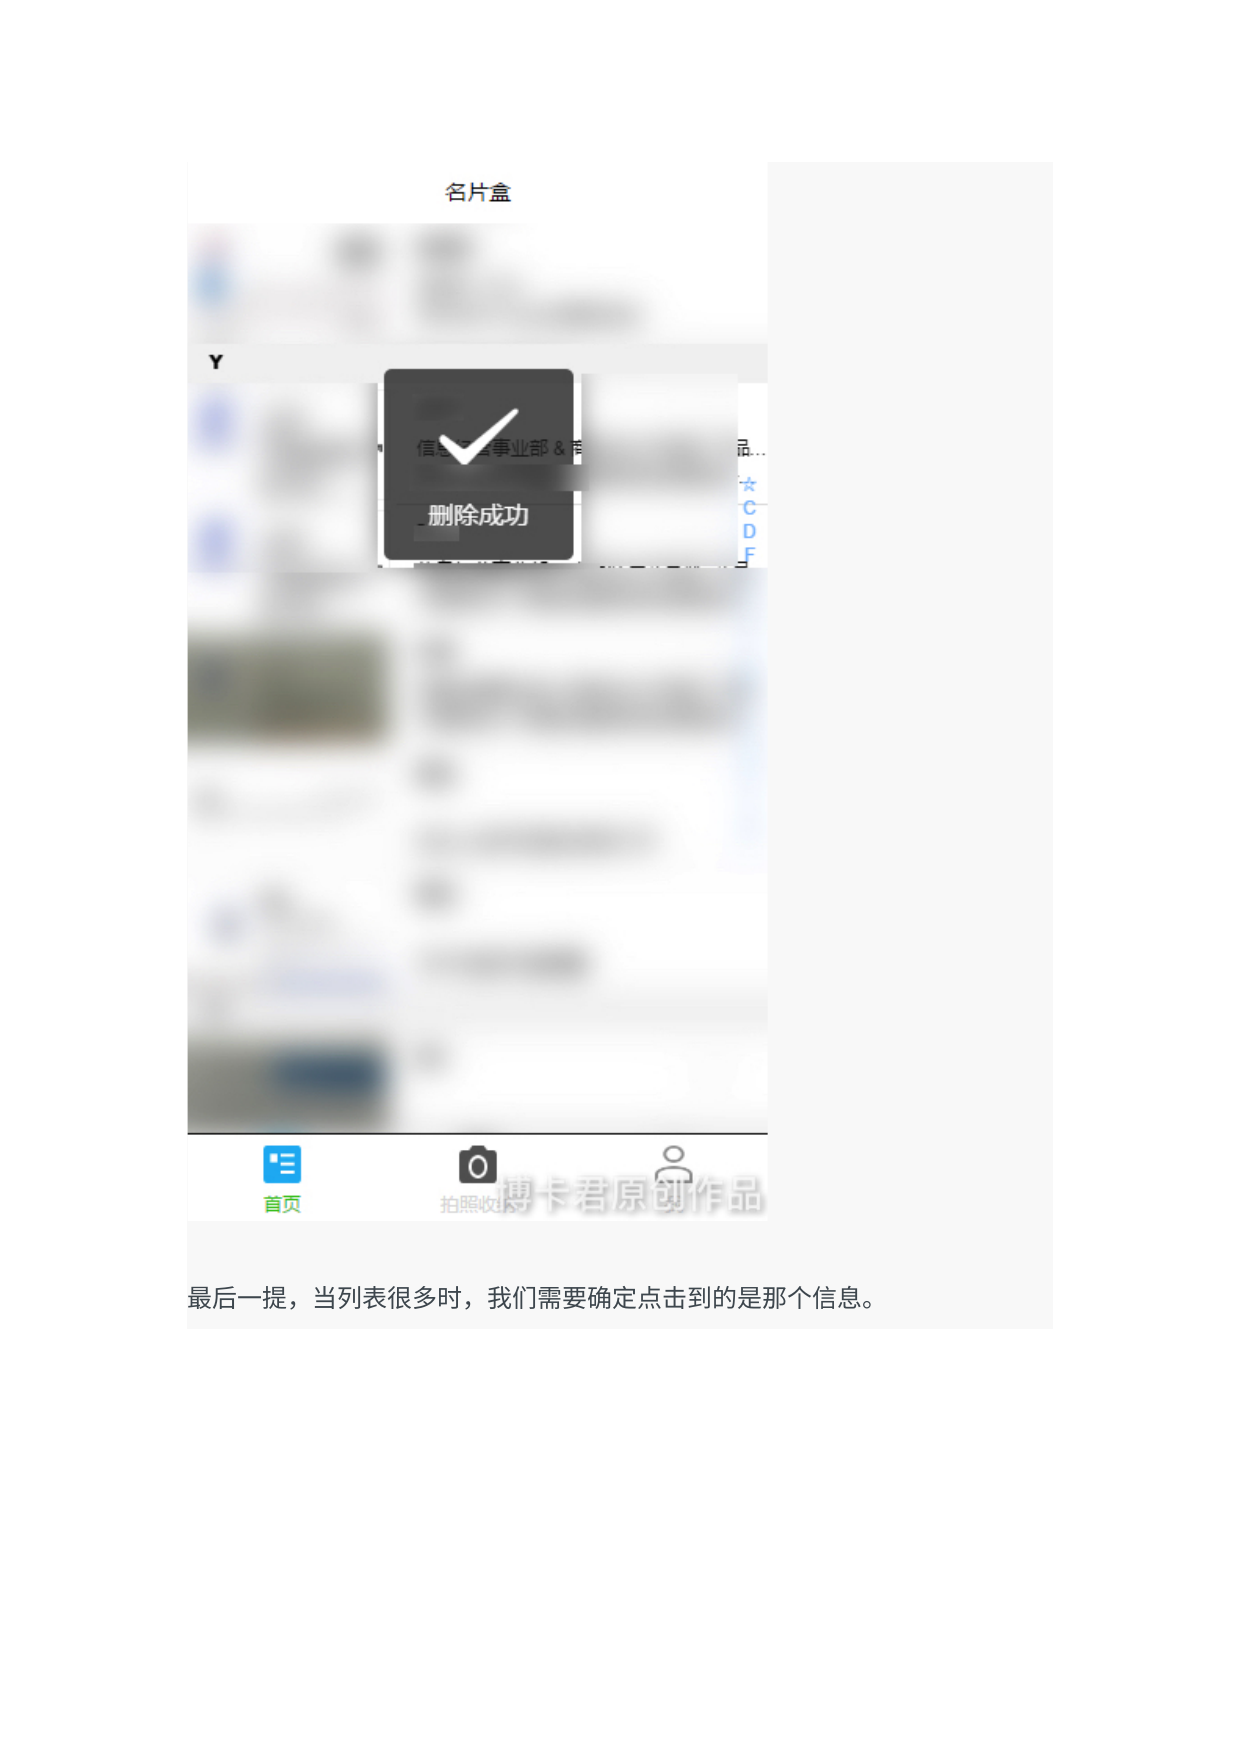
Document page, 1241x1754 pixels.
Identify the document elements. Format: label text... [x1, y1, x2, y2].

picture [187, 162, 768, 1221]
text 最后一提，当列表很多时，我们需要确定点击到的是那个信息。 [187, 1264, 1053, 1329]
